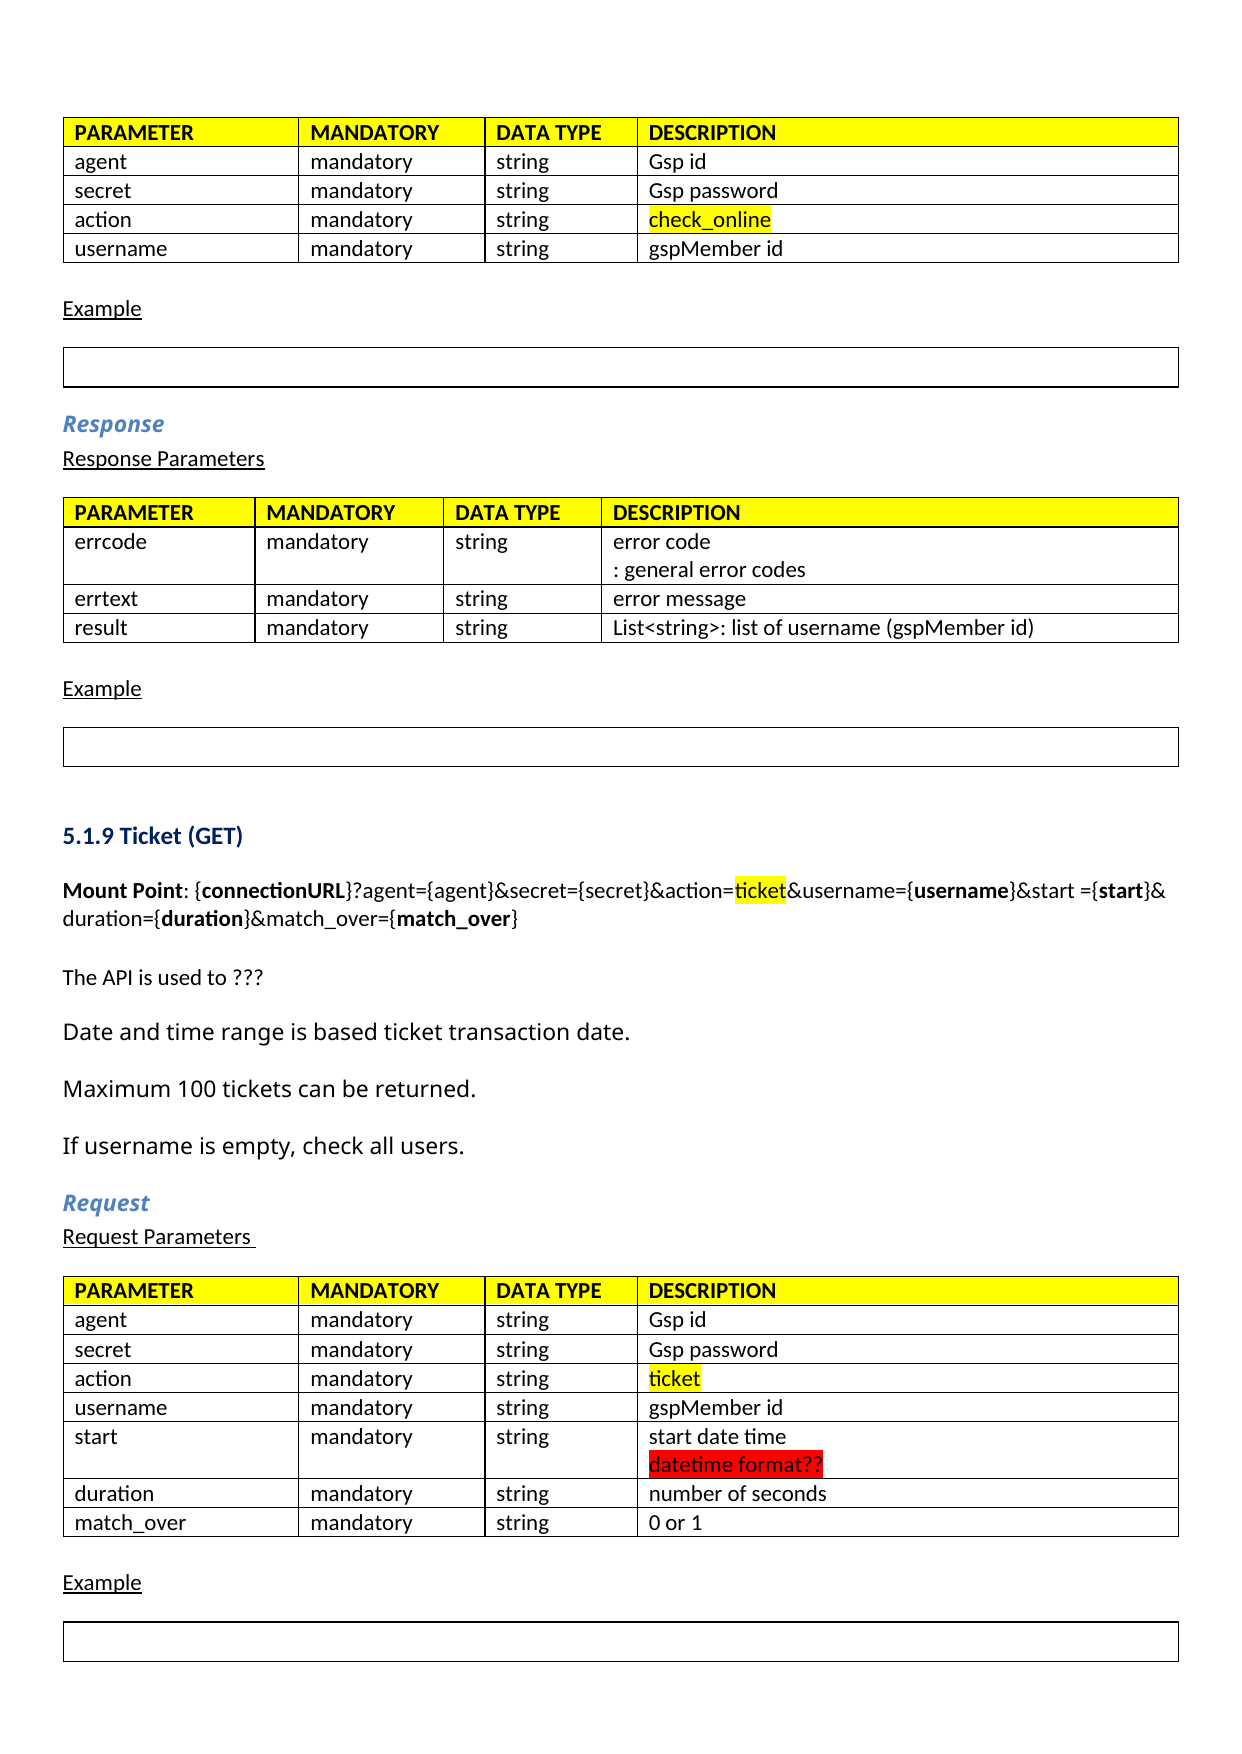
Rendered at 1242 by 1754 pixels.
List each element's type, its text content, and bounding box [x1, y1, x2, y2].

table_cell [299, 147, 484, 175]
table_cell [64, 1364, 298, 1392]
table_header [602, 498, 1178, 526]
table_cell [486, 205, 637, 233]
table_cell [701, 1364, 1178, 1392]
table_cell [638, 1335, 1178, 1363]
subtitle Request [62, 1187, 1179, 1218]
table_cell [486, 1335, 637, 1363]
text The API is used to ??? [62, 963, 1179, 991]
text Request Parameters [62, 1222, 1179, 1251]
text Example [62, 674, 1179, 702]
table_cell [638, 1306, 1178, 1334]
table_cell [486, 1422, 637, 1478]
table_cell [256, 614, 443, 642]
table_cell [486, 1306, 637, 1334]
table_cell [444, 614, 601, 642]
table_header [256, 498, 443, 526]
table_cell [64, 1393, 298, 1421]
text Date and time range is based ticket transaction date. [62, 1016, 1179, 1047]
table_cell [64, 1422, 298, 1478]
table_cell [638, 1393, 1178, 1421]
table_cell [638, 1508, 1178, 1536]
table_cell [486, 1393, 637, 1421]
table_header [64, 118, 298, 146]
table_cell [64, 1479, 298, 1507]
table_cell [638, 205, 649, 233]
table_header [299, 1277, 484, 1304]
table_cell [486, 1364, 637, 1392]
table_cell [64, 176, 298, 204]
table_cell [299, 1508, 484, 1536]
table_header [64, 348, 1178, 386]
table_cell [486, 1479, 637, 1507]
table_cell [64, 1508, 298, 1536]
text Response Parameters [62, 444, 1179, 472]
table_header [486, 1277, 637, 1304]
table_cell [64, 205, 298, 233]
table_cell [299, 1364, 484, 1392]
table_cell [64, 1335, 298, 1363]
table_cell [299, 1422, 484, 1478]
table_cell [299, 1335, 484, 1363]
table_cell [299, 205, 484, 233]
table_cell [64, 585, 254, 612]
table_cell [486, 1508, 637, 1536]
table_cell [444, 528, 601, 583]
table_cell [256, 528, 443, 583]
text Maximum 100 tickets can be returned. [62, 1073, 1179, 1104]
text Example [62, 294, 1179, 322]
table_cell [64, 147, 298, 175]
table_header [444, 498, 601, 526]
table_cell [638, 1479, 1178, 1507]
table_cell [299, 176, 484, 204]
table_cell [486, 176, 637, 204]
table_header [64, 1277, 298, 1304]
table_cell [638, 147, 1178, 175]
subtitle 5.1.9 Ticket (GET) [62, 820, 1179, 851]
text Example [62, 1568, 1179, 1596]
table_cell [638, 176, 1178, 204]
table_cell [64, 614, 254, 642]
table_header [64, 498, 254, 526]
text If username is empty, check all users. [62, 1130, 1179, 1161]
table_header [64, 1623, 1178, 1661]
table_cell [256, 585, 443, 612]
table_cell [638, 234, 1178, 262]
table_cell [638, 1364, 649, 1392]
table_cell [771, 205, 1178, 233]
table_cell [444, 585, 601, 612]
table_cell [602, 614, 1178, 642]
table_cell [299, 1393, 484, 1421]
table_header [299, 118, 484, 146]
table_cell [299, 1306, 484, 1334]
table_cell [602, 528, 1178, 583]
subtitle Response [62, 408, 1179, 439]
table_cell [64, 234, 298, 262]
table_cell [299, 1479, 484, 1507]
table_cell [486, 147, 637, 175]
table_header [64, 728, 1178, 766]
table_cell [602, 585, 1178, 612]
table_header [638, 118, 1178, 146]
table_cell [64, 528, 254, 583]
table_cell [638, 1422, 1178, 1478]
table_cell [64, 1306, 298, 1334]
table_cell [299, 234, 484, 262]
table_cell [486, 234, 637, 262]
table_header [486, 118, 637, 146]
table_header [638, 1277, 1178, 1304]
text Mount Point: {connectionURL}?agent={agent}&secret={secret}&action=ticket&username={username}&start ={start}& duration={duration}&match_over={match_over} [62, 876, 1179, 932]
